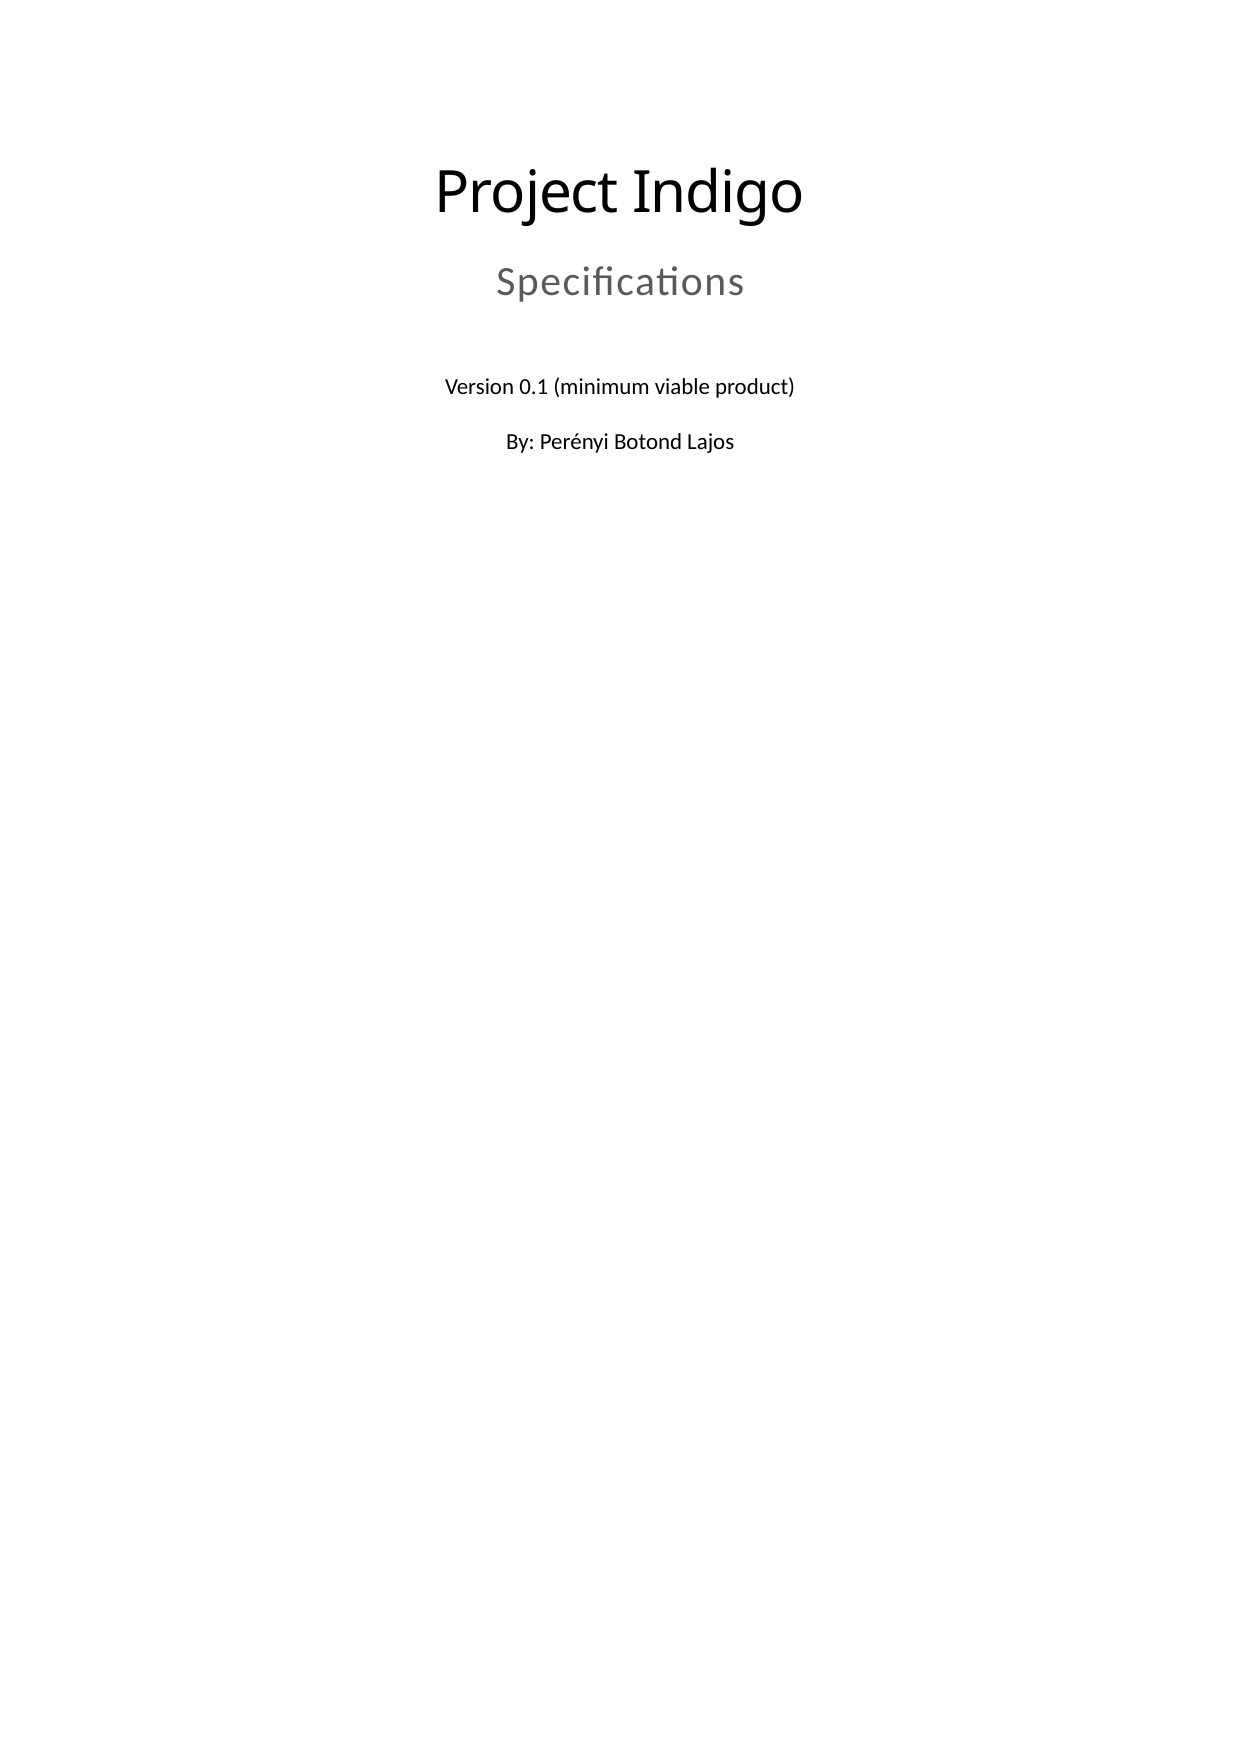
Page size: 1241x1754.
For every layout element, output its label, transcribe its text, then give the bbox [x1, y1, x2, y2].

title Project Indigo [150, 150, 1090, 229]
subtitle Specifications [150, 254, 1090, 305]
text By: Perényi Botond Lajos [150, 427, 1090, 455]
text Version 0.1 (minimum viable product) [150, 372, 1090, 400]
